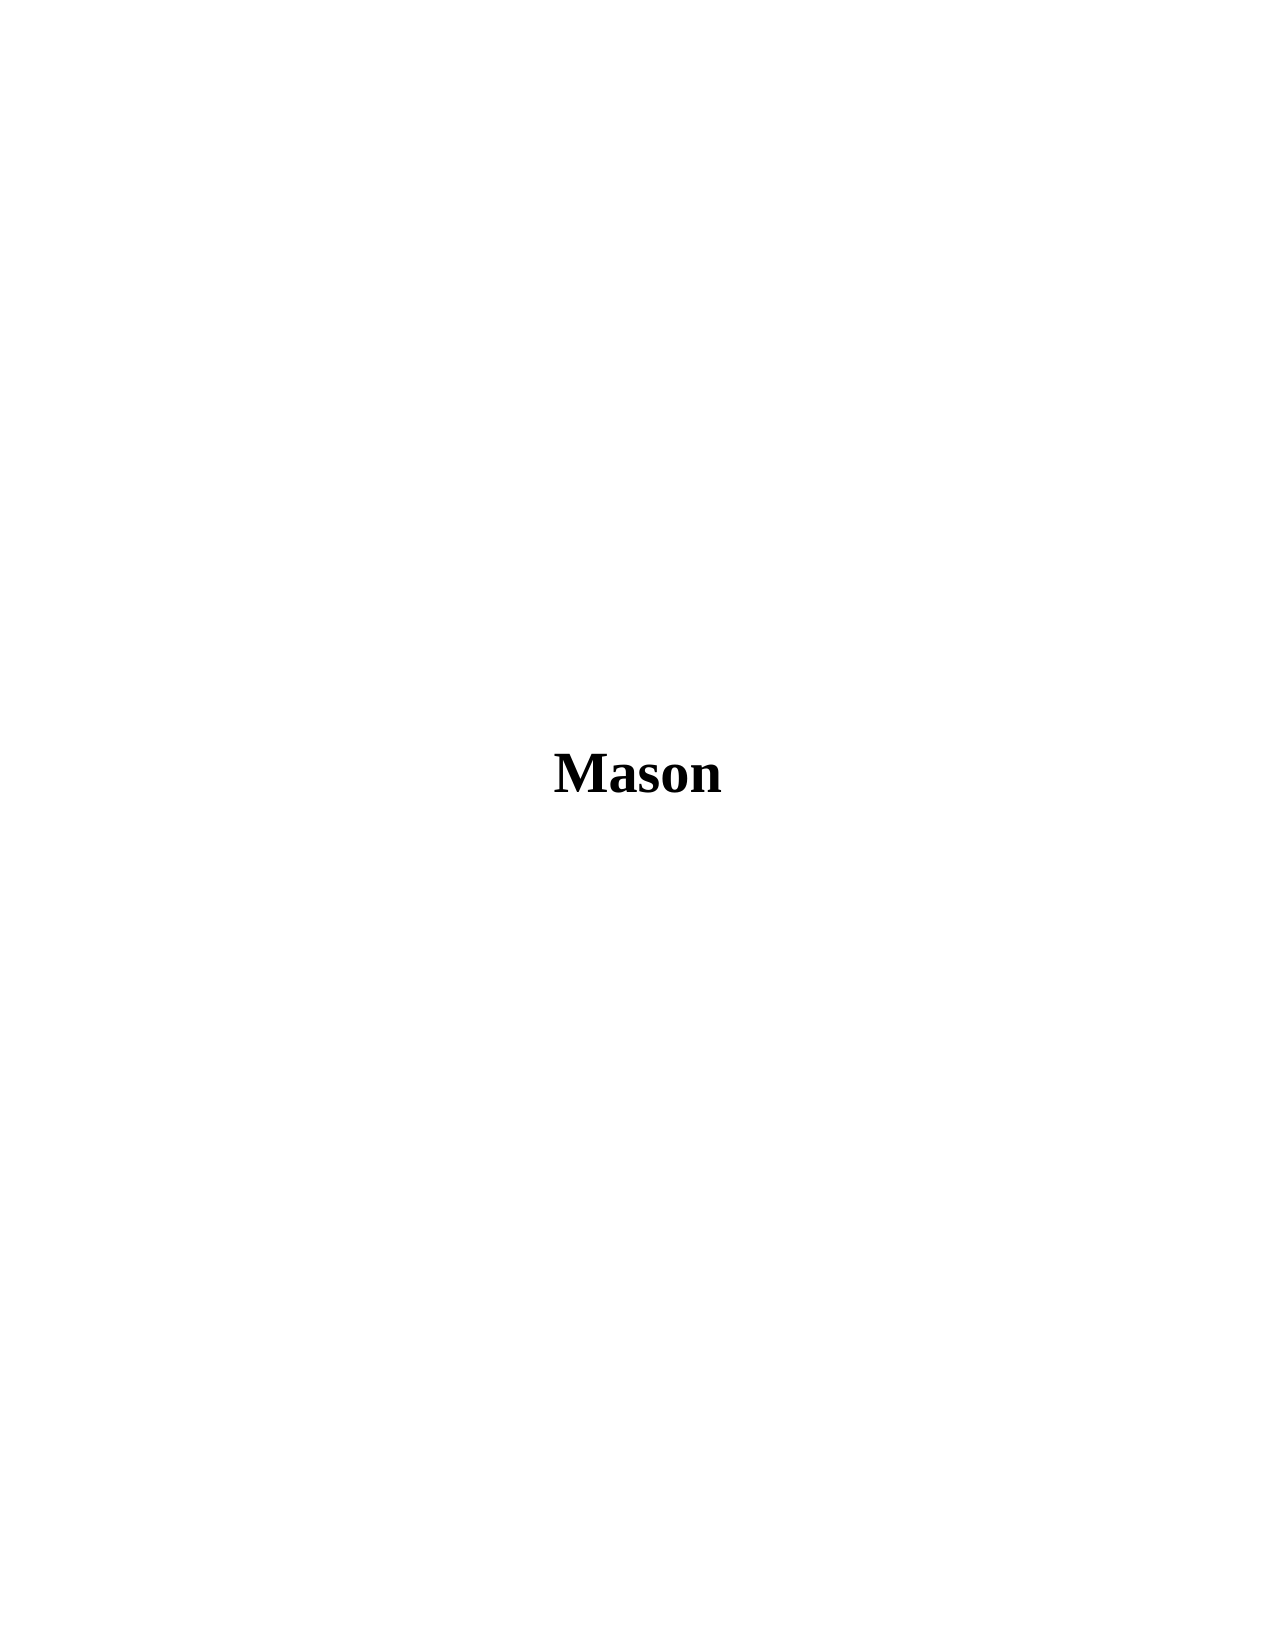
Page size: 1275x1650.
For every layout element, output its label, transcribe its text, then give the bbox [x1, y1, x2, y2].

text Mason [150, 738, 1125, 805]
